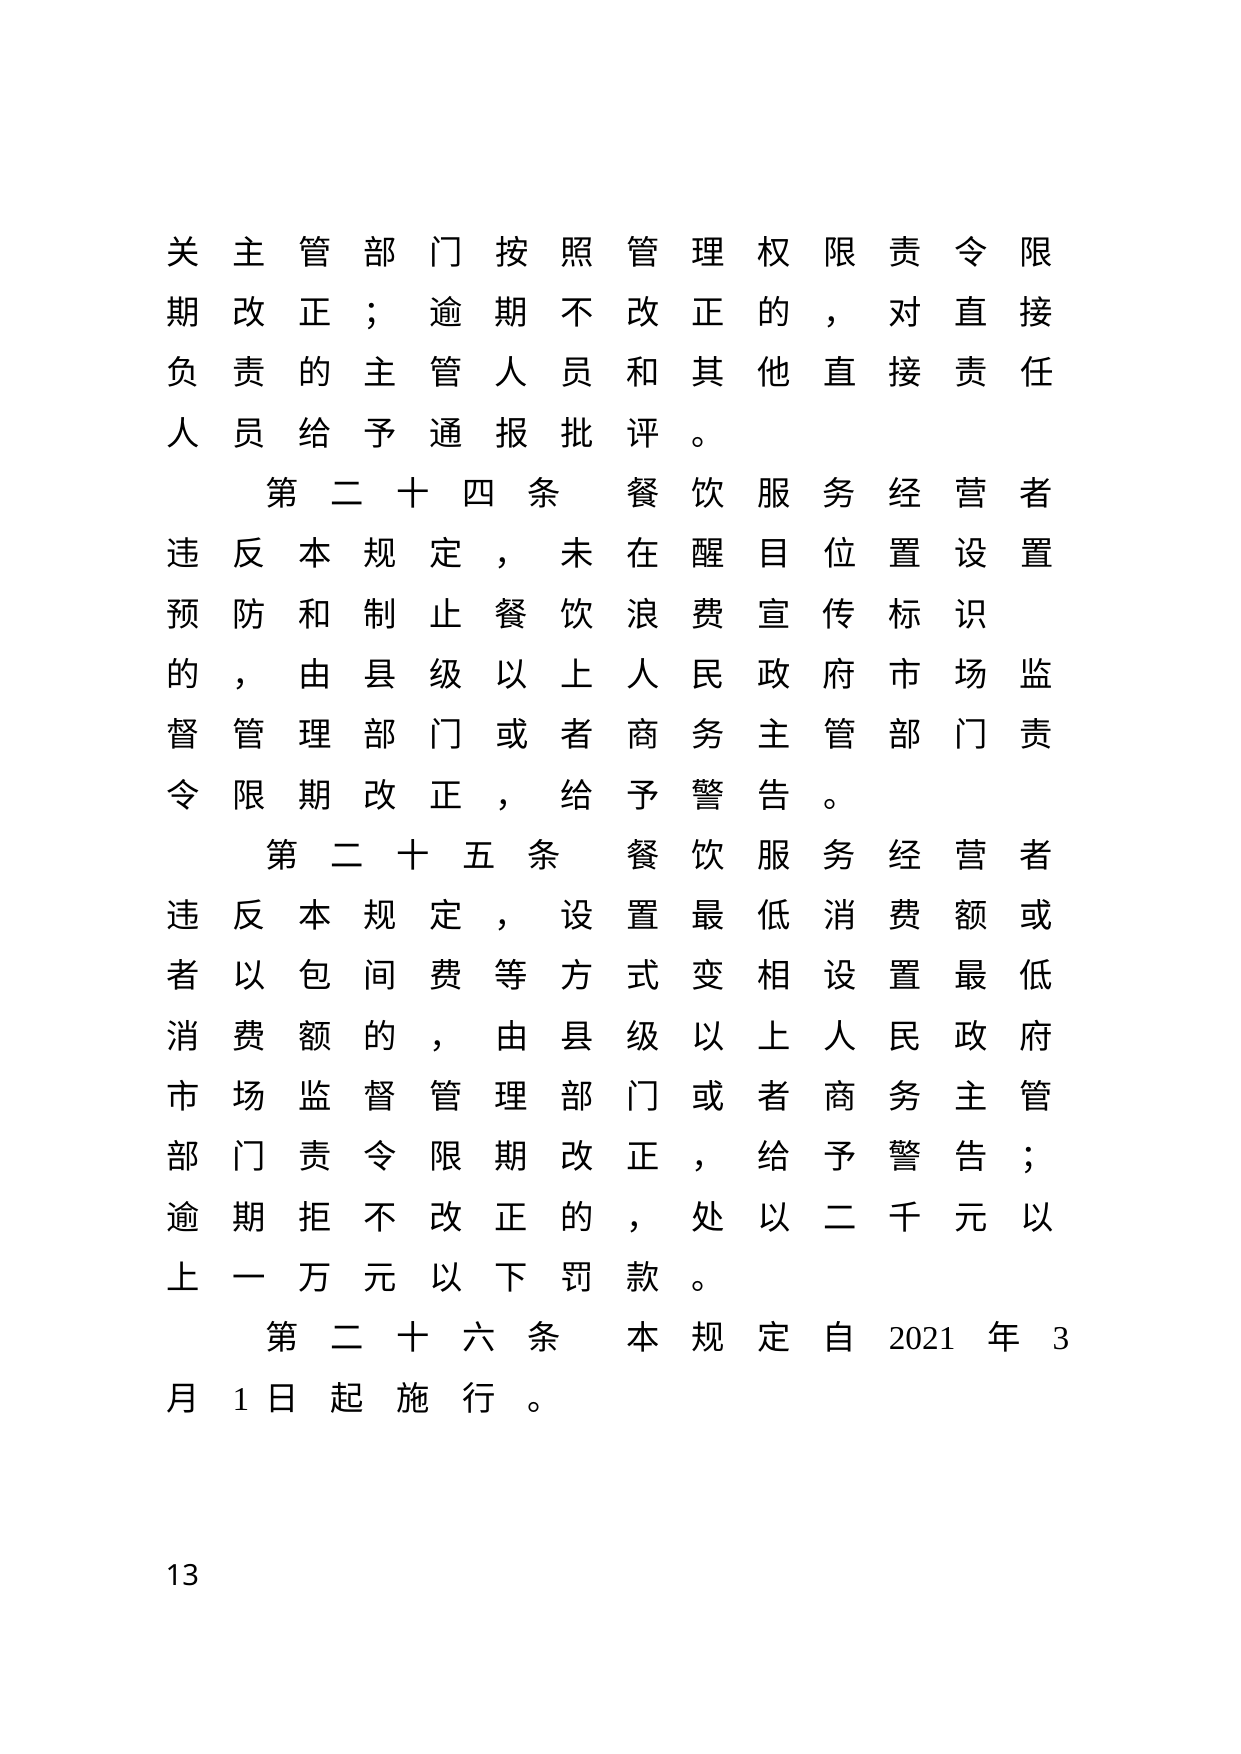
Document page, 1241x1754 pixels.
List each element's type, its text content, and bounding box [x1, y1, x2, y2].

text 第二十四条 餐饮服务经营者违反本规定，未在醒目位置设置预防和制止餐饮浪费宣传标识的，由县级以上人民政府市场监督管理部门或者商务主管部门责令限期改正，给予警告。 [167, 461, 1085, 823]
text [167, 219, 1085, 461]
text 第二十六条 本规定自2021年3月1日起施行。 [167, 1305, 1085, 1426]
text 第二十五条 餐饮服务经营者违反本规定，设置最低消费额或者以包间费等方式变相设置最低消费额的，由县级以上人民政府市场监督管理部门或者商务主管部门责令限期改正，给予警告；逾期拒不改正的，处以二千元以上一万元以下罚款。 [167, 823, 1085, 1305]
